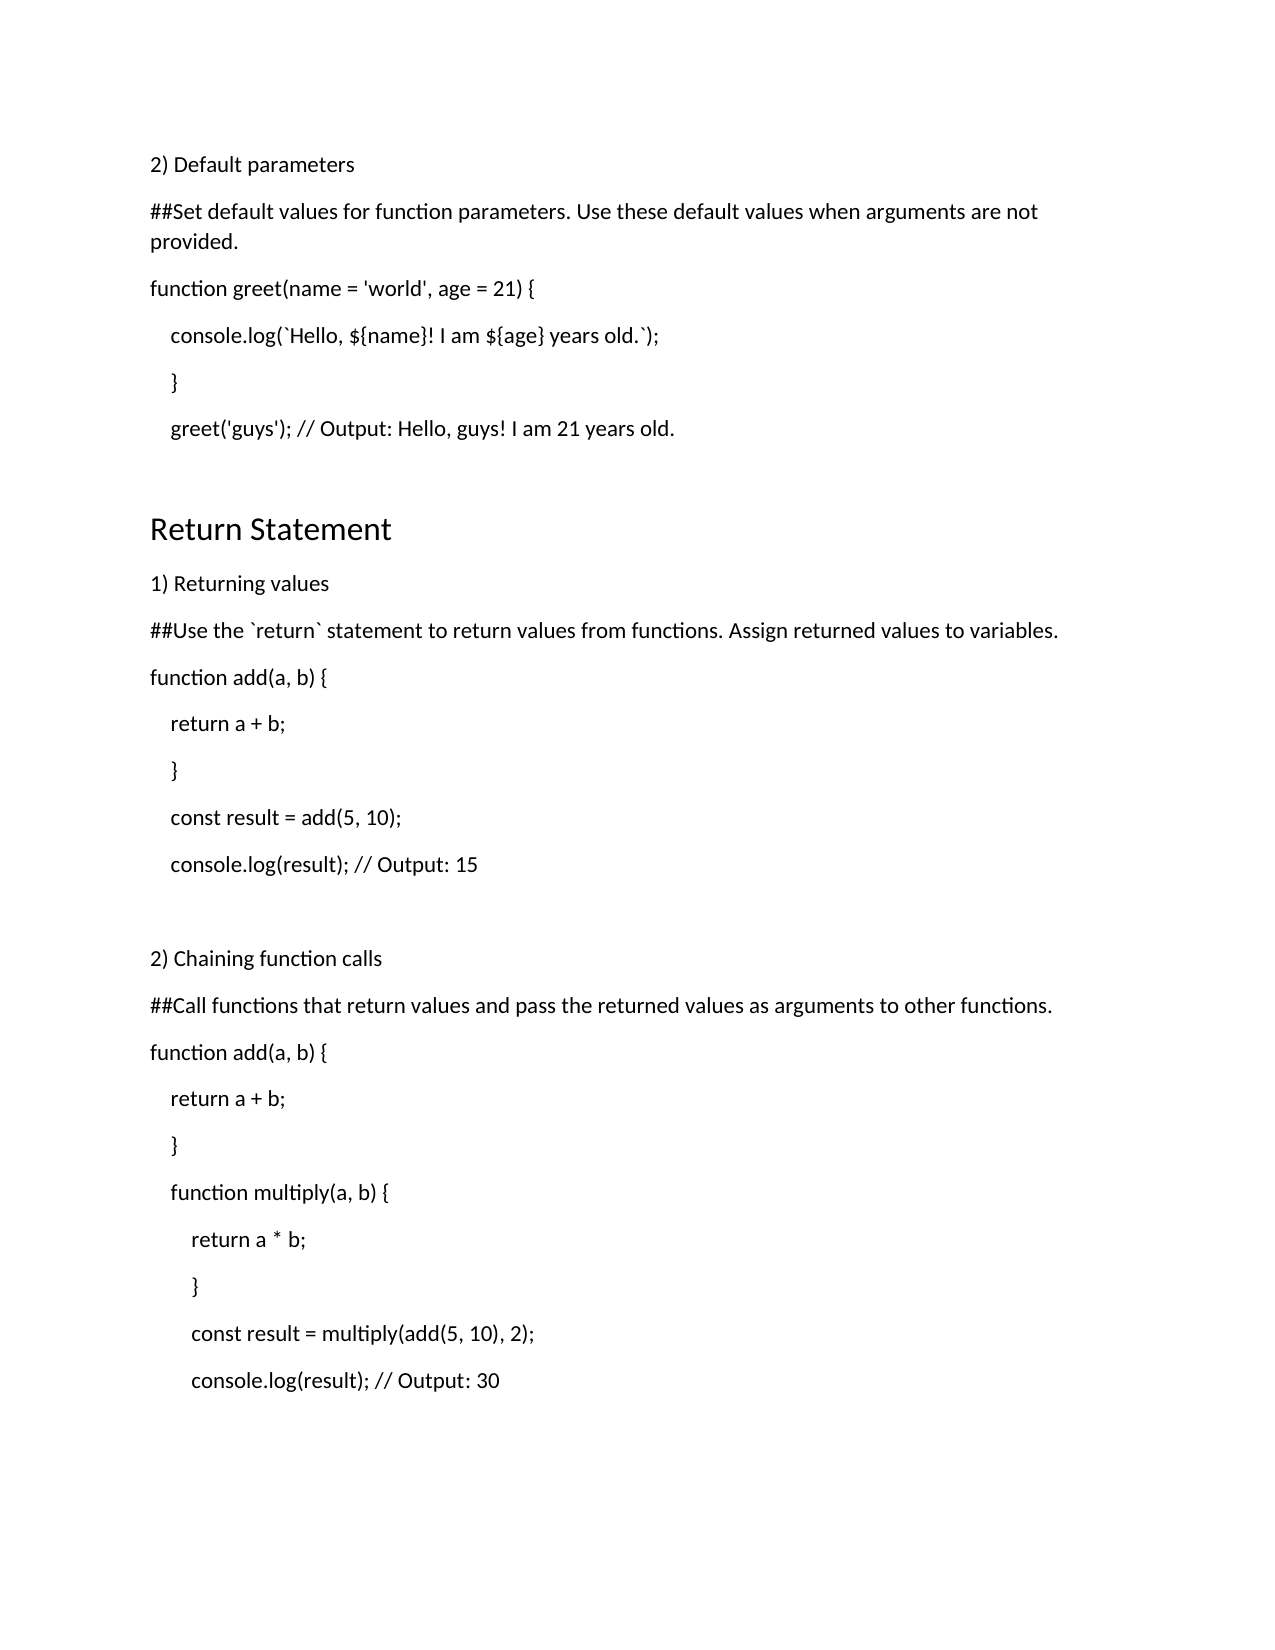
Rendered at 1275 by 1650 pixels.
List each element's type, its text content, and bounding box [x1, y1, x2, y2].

text function multiply(a, b) { [150, 1178, 1125, 1206]
text function add(a, b) { [150, 663, 1125, 691]
text } [150, 368, 1125, 396]
text } [150, 1131, 1125, 1159]
text Return Statement [150, 508, 1125, 549]
text function add(a, b) { [150, 1038, 1125, 1066]
text return a + b; [150, 709, 1125, 738]
text console.log(`Hello, ${name}! I am ${age} years old.`); [150, 321, 1125, 349]
text ##Call functions that return values and pass the returned values as arguments to other functions. [150, 991, 1125, 1019]
text return a + b; [150, 1084, 1125, 1113]
text console.log(result); // Output: 30 [150, 1366, 1125, 1394]
text } [150, 756, 1125, 784]
text const result = add(5, 10); [150, 803, 1125, 831]
text greet('guys'); // Output: Hello, guys! I am 21 years old. [150, 414, 1125, 443]
text ##Use the `return` statement to return values from functions. Assign returned values to variables. [150, 616, 1125, 644]
text } [150, 1272, 1125, 1300]
text function greet(name = 'world', age = 21) { [150, 274, 1125, 302]
text return a * b; [150, 1225, 1125, 1253]
text 2) Default parameters [150, 150, 1125, 178]
text ##Set default values for function parameters. Use these default values when arguments are not provided. [150, 197, 1125, 255]
text console.log(result); // Output: 15 [150, 850, 1125, 878]
text 2) Chaining function calls [150, 944, 1125, 972]
text 1) Returning values [150, 569, 1125, 597]
text const result = multiply(add(5, 10), 2); [150, 1319, 1125, 1347]
